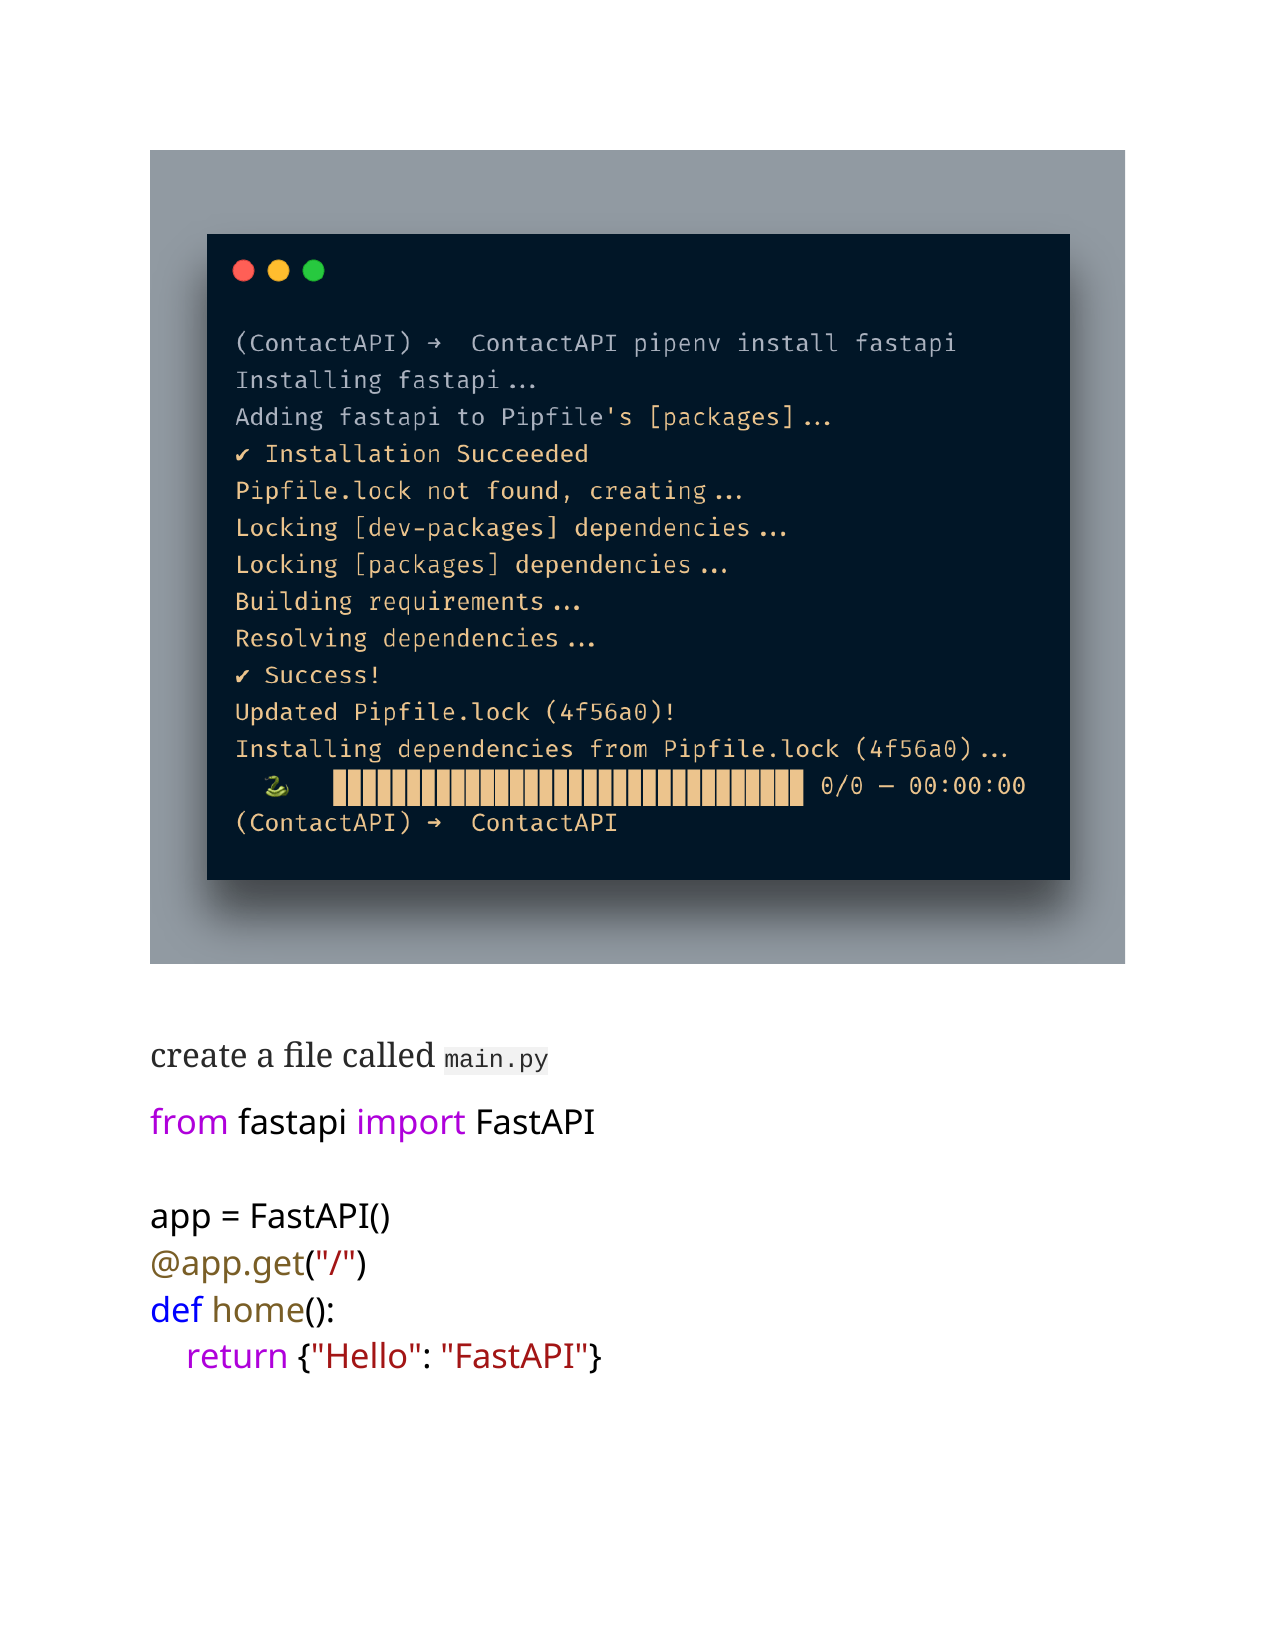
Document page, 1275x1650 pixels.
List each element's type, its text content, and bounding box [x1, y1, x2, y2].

picture [150, 150, 1125, 964]
text app = FastAPI() [150, 1191, 1125, 1238]
text create a file called main.py [444, 1032, 1125, 1077]
text return {"Hello": "FastAPI"} [150, 1332, 1125, 1379]
text def home(): [150, 1285, 1125, 1332]
text @app.get("/") [150, 1238, 1125, 1285]
text from fastapi import FastAPI [150, 1098, 1125, 1144]
